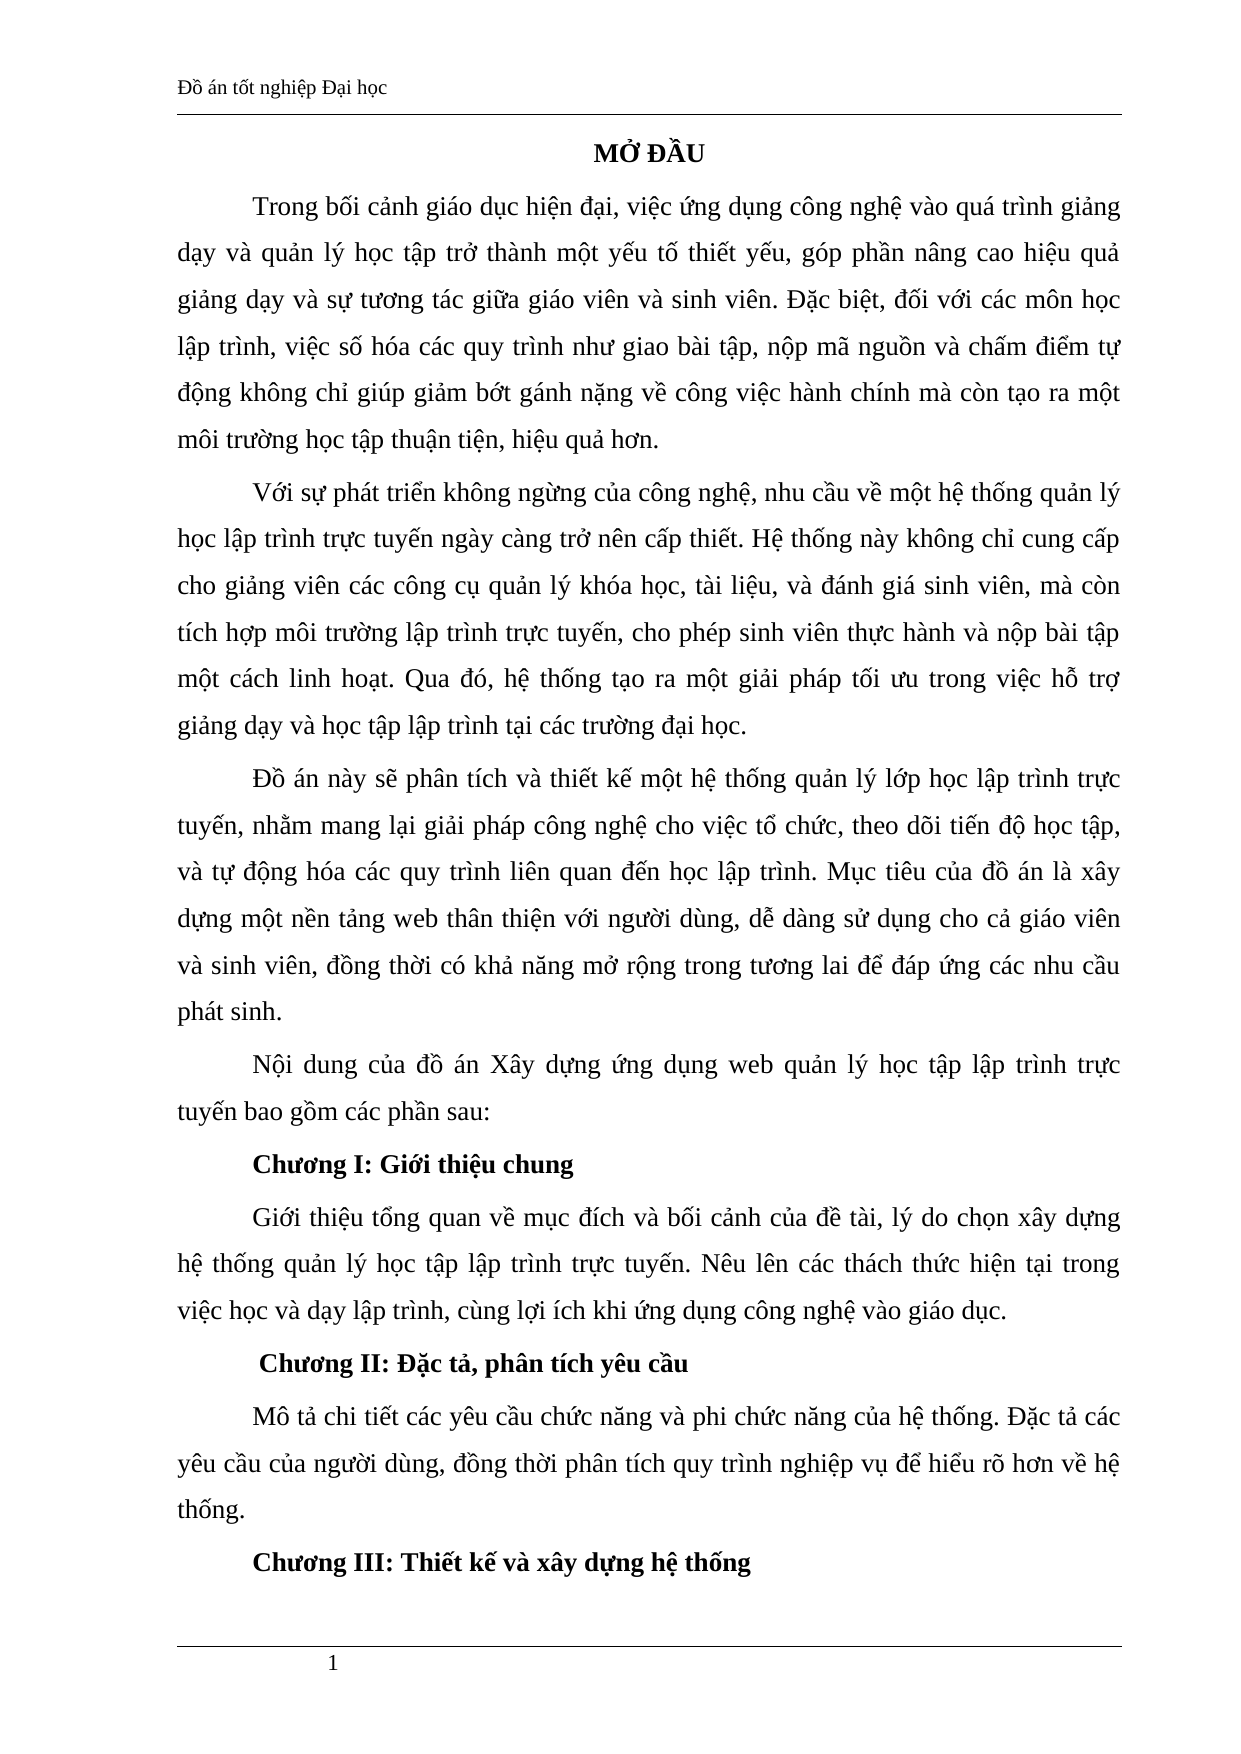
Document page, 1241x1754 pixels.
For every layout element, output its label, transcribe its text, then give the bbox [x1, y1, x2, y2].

text Chương III: Thiết kế và xây dựng hệ thống [177, 1546, 1122, 1577]
text Chương I: Giới thiệu chung [177, 1148, 1122, 1179]
text Đồ án này sẽ phân tích và thiết kế một hệ thống quản lý lớp học lập trình trực tuyến, nhằm mang lại giải pháp công nghệ cho việc tổ chức, theo dõi tiến độ học tập, và tự động hóa các quy trình liên quan đến học lập trình. Mục tiêu của đồ án là xây dựng một nền tảng web thân thiện với người dùng, dễ dàng sử dụng cho cả giáo viên và sinh viên, đồng thời có khả năng mở rộng trong tương lai để đáp ứng các nhu cầu phát sinh. [177, 762, 1122, 1027]
text Nội dung của đồ án Xây dựng ứng dụng web quản lý học tập lập trình trực tuyến bao gồm các phần sau: [177, 1048, 1122, 1126]
text Giới thiệu tổng quan về mục đích và bối cảnh của đề tài, lý do chọn xây dựng hệ thống quản lý học tập lập trình trực tuyến. Nêu lên các thách thức hiện tại trong việc học và dạy lập trình, cùng lợi ích khi ứng dụng công nghệ vào giáo dục. [177, 1201, 1122, 1325]
text Trong bối cảnh giáo dục hiện đại, việc ứng dụng công nghệ vào quá trình giảng dạy và quản lý học tập trở thành một yếu tố thiết yếu, góp phần nâng cao hiệu quả giảng dạy và sự tương tác giữa giáo viên và sinh viên. Đặc biệt, đối với các môn học lập trình, việc số hóa các quy trình như giao bài tập, nộp mã nguồn và chấm điểm tự động không chỉ giúp giảm bớt gánh nặng về công việc hành chính mà còn tạo ra một môi trường học tập thuận tiện, hiệu quả hơn. [177, 189, 1122, 454]
text Với sự phát triển không ngừng của công nghệ, nhu cầu về một hệ thống quản lý học lập trình trực tuyến ngày càng trở nên cấp thiết. Hệ thống này không chỉ cung cấp cho giảng viên các công cụ quản lý khóa học, tài liệu, và đánh giá sinh viên, mà còn tích hợp môi trường lập trình trực tuyến, cho phép sinh viên thực hành và nộp bài tập một cách linh hoạt. Qua đó, hệ thống tạo ra một giải pháp tối ưu trong việc hỗ trợ giảng dạy và học tập lập trình tại các trường đại học. [177, 476, 1122, 740]
subtitle MỞ ĐẦU [177, 137, 1122, 168]
text Mô tả chi tiết các yêu cầu chức năng và phi chức năng của hệ thống. Đặc tả các yêu cầu của người dùng, đồng thời phân tích quy trình nghiệp vụ để hiểu rõ hơn về hệ thống. [177, 1400, 1122, 1524]
text Chương II: Đặc tả, phân tích yêu cầu [177, 1347, 1122, 1378]
